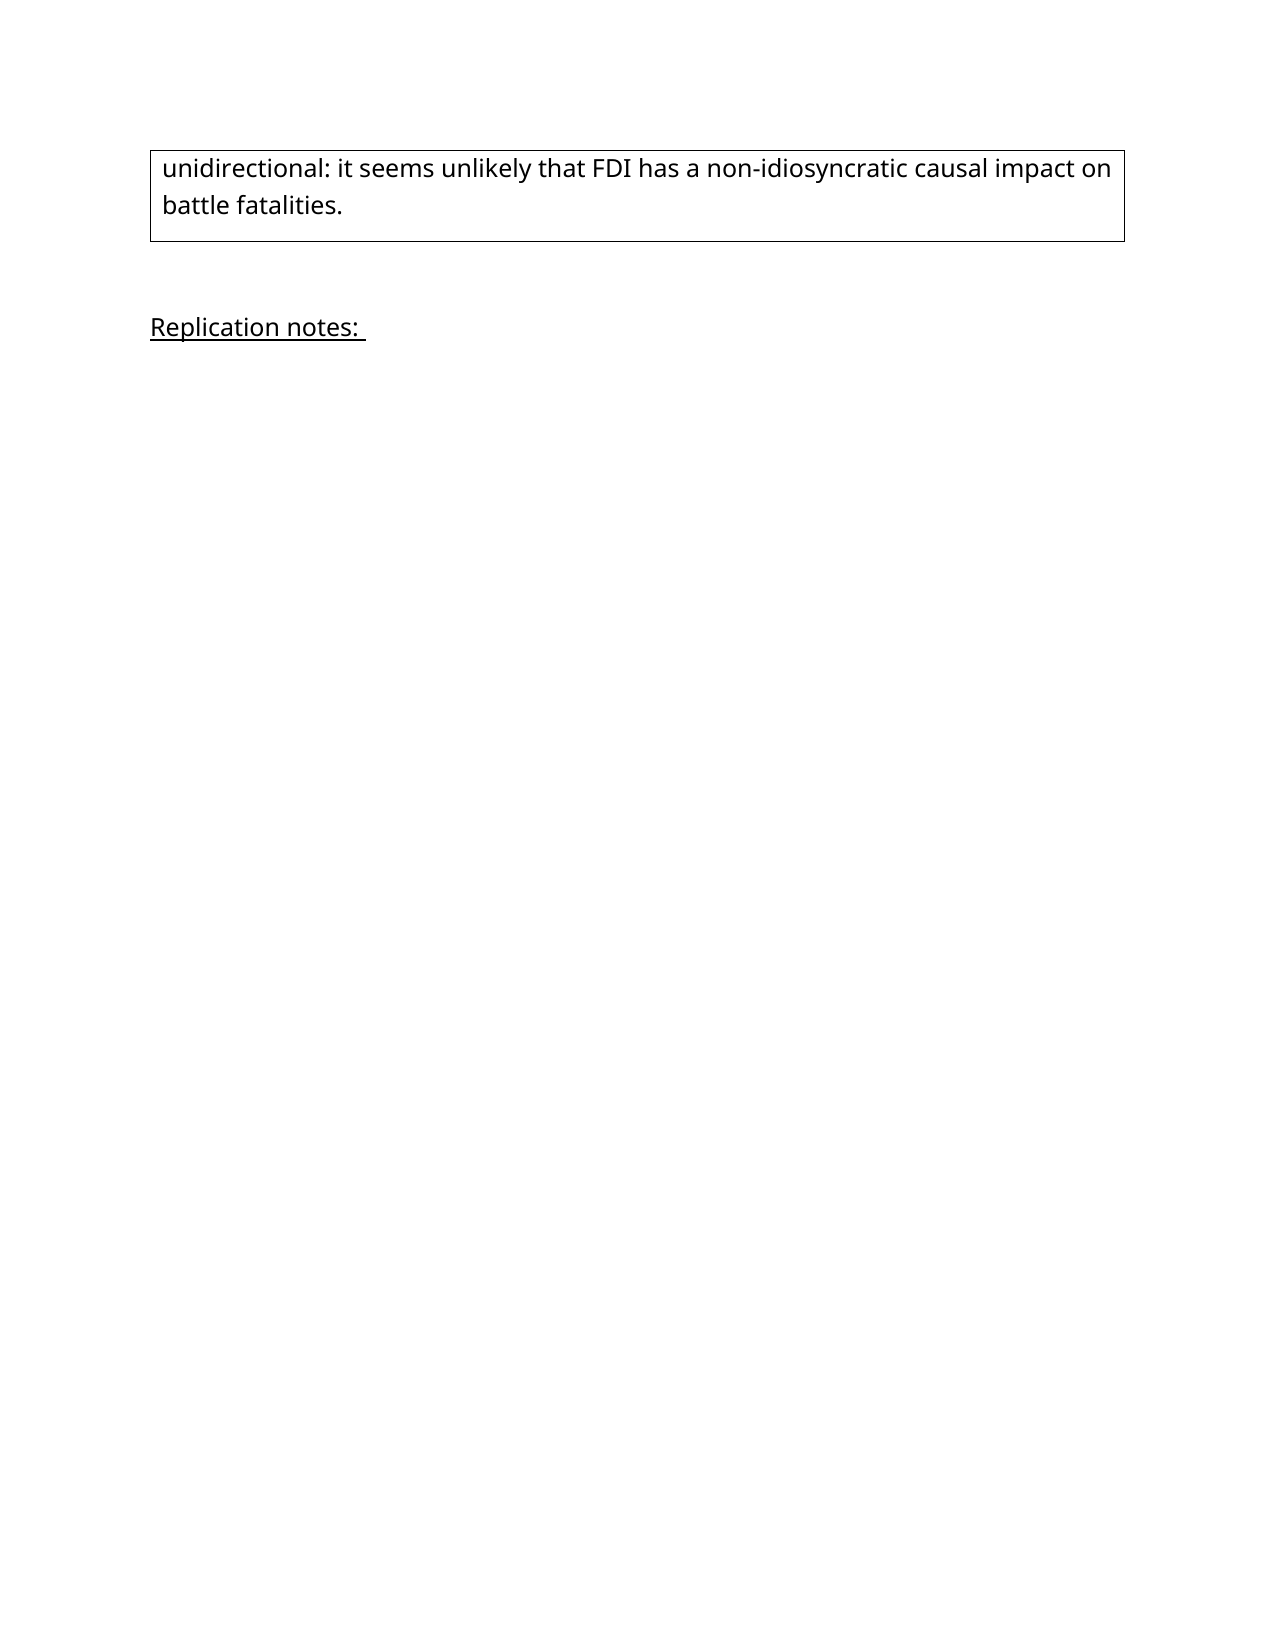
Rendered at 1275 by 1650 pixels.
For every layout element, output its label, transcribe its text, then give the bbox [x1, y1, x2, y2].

text Replication notes: [150, 310, 1125, 344]
